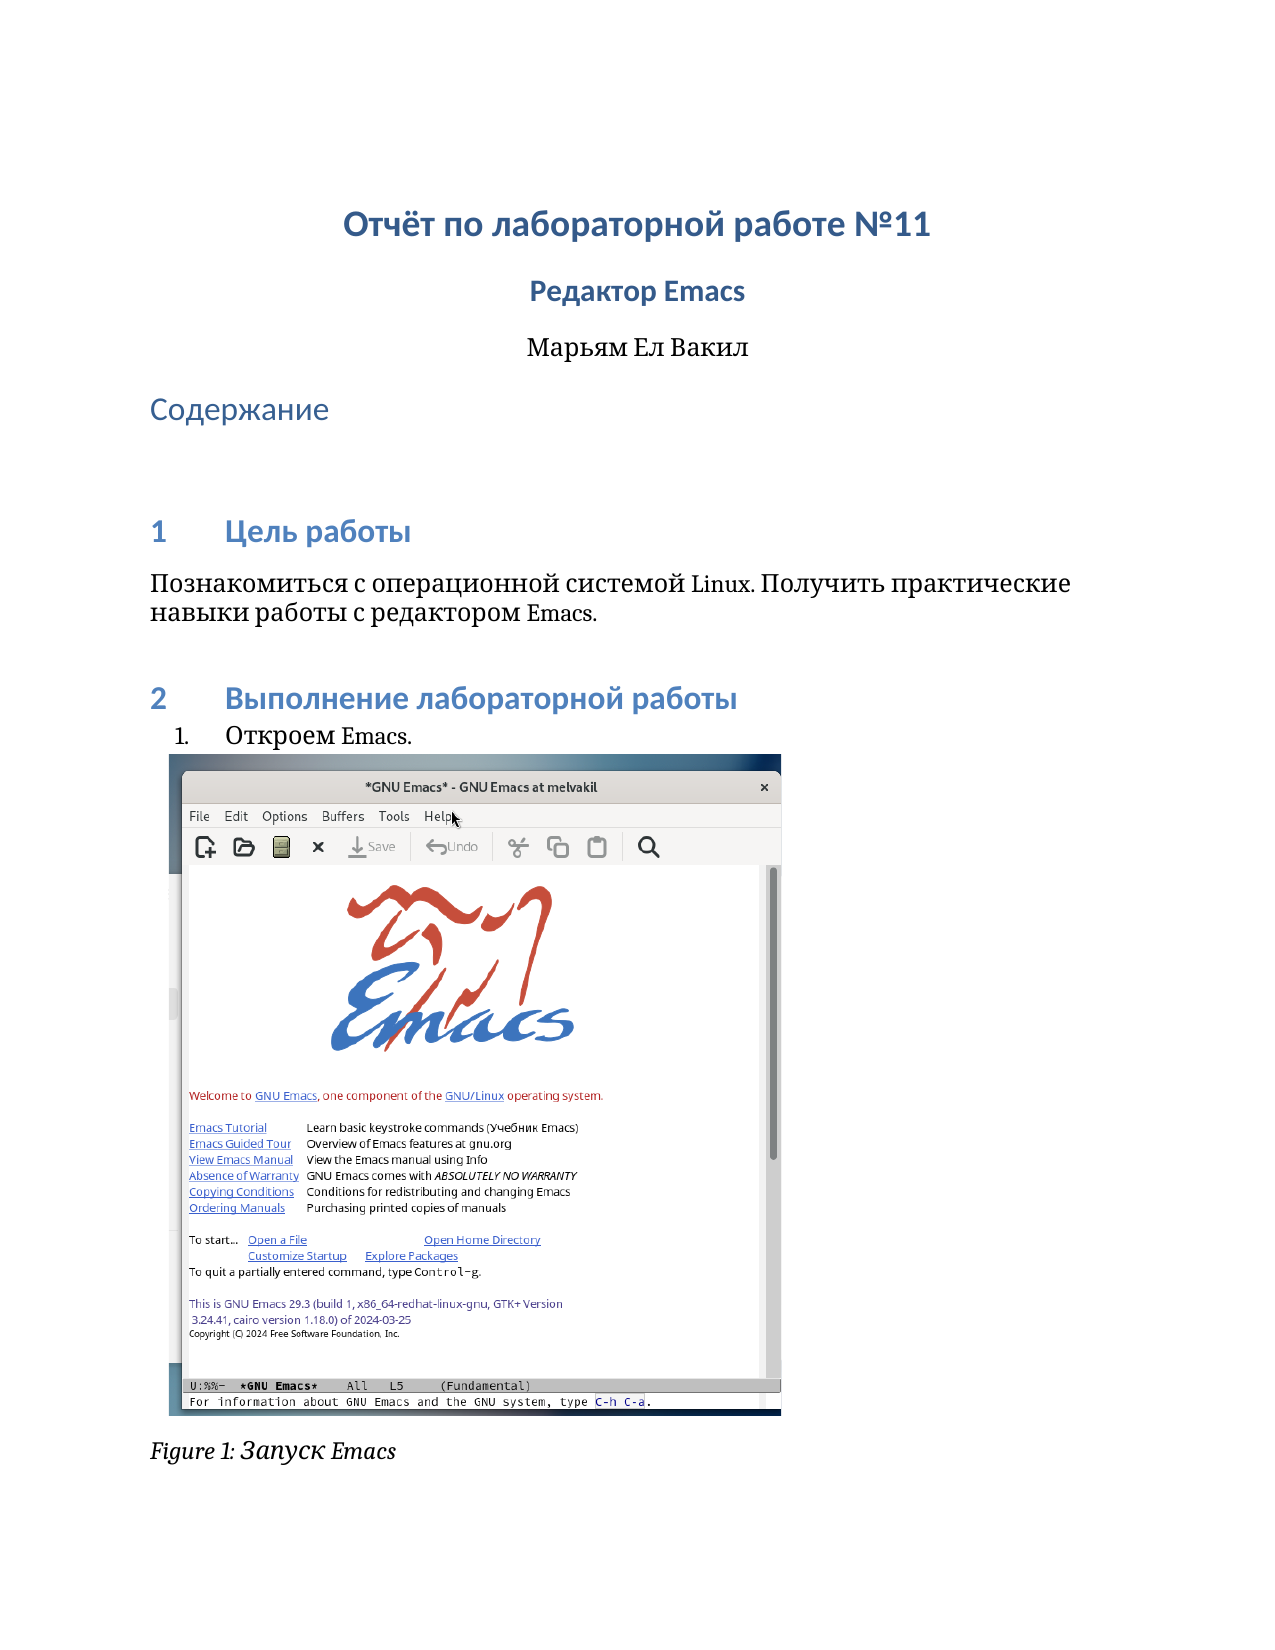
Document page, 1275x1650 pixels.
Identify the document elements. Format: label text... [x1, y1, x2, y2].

text Марьям Ел Вакил [150, 334, 1125, 363]
subtitle 1 Цель работы [150, 510, 1125, 551]
subtitle 2 Выполнение лабораторной работы [150, 677, 1125, 718]
picture [168, 754, 782, 1416]
list Откроем Emacs. [175, 722, 1125, 751]
text Figure 1: Запуск Emacs [150, 1437, 1125, 1465]
text Познакомиться с операционной системой Linux. Получить практические навыки работы с редактором Emacs. [150, 570, 1125, 627]
title Отчёт по лабораторной работе №11 [150, 200, 1125, 246]
subtitle Редактор Emacs [150, 271, 1125, 309]
